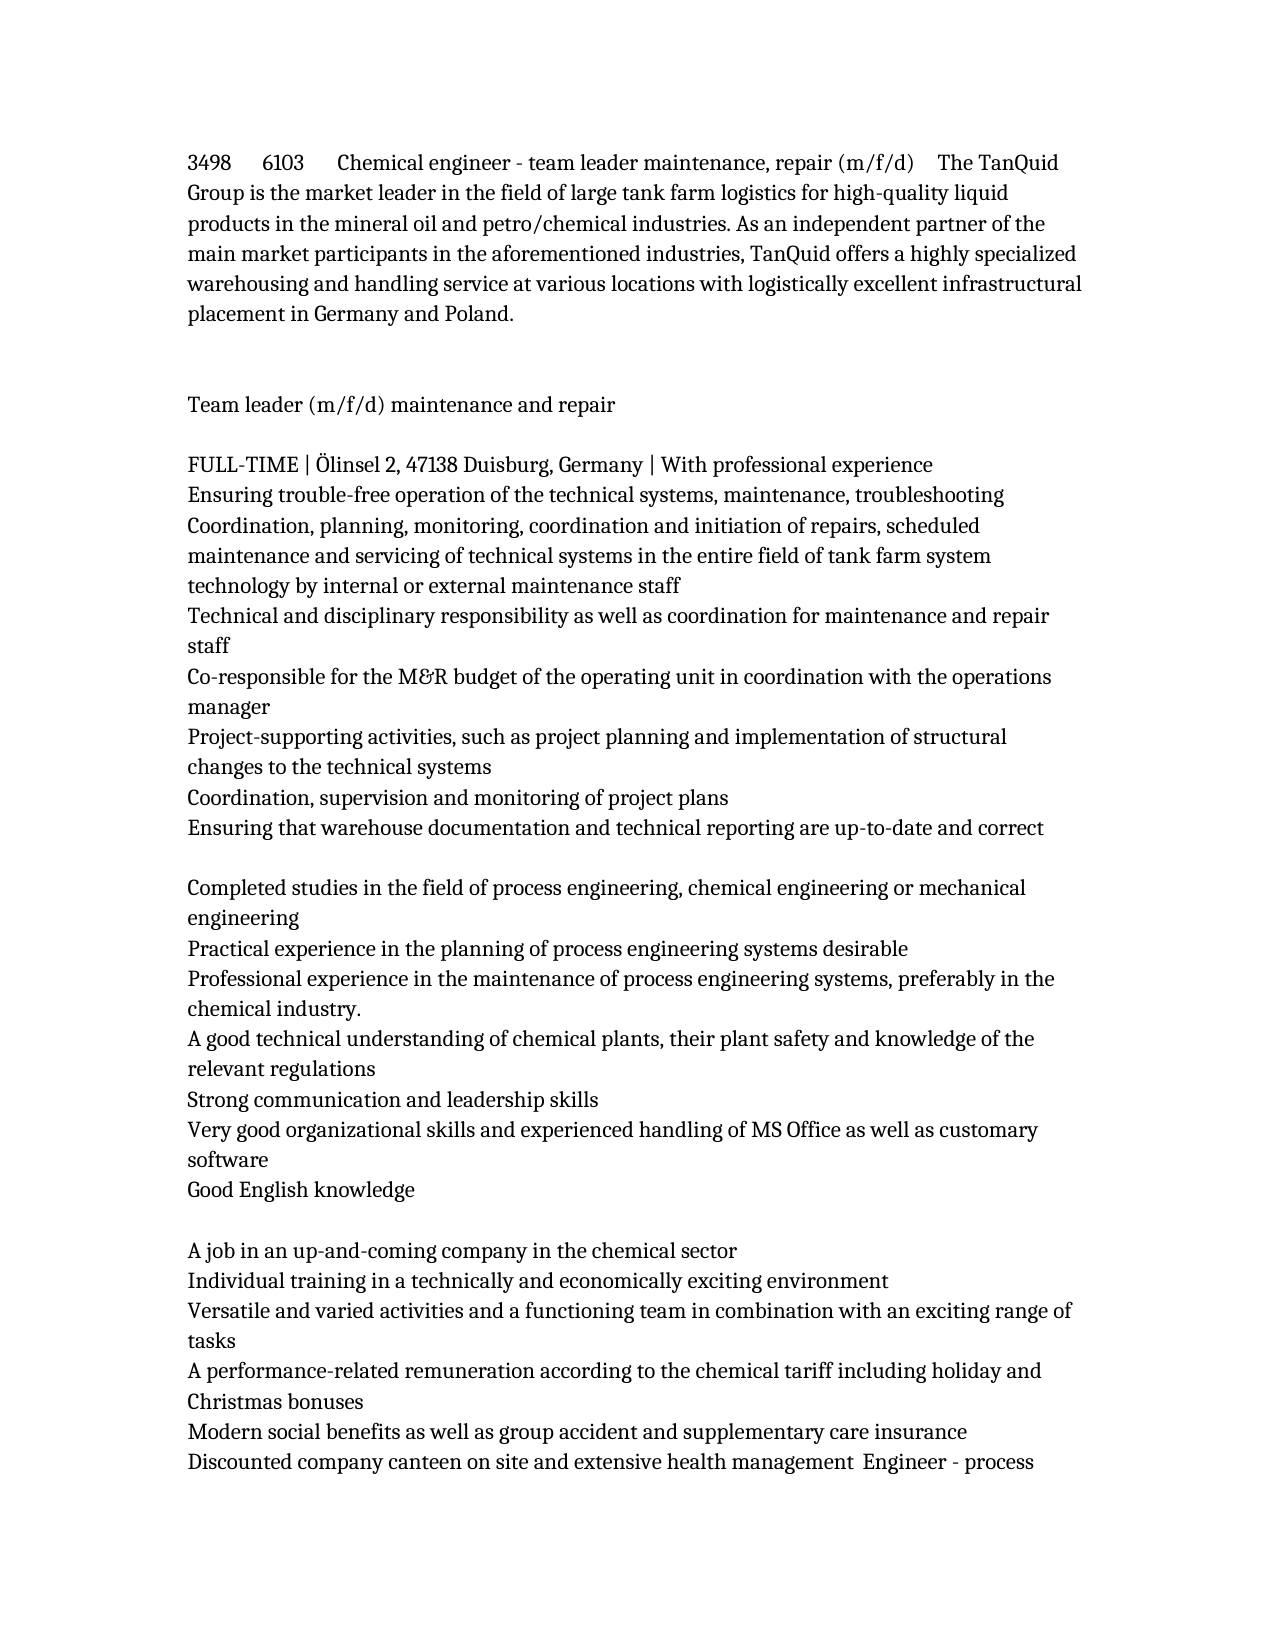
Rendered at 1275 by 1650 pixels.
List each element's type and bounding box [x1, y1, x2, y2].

text [187, 150, 1087, 1475]
